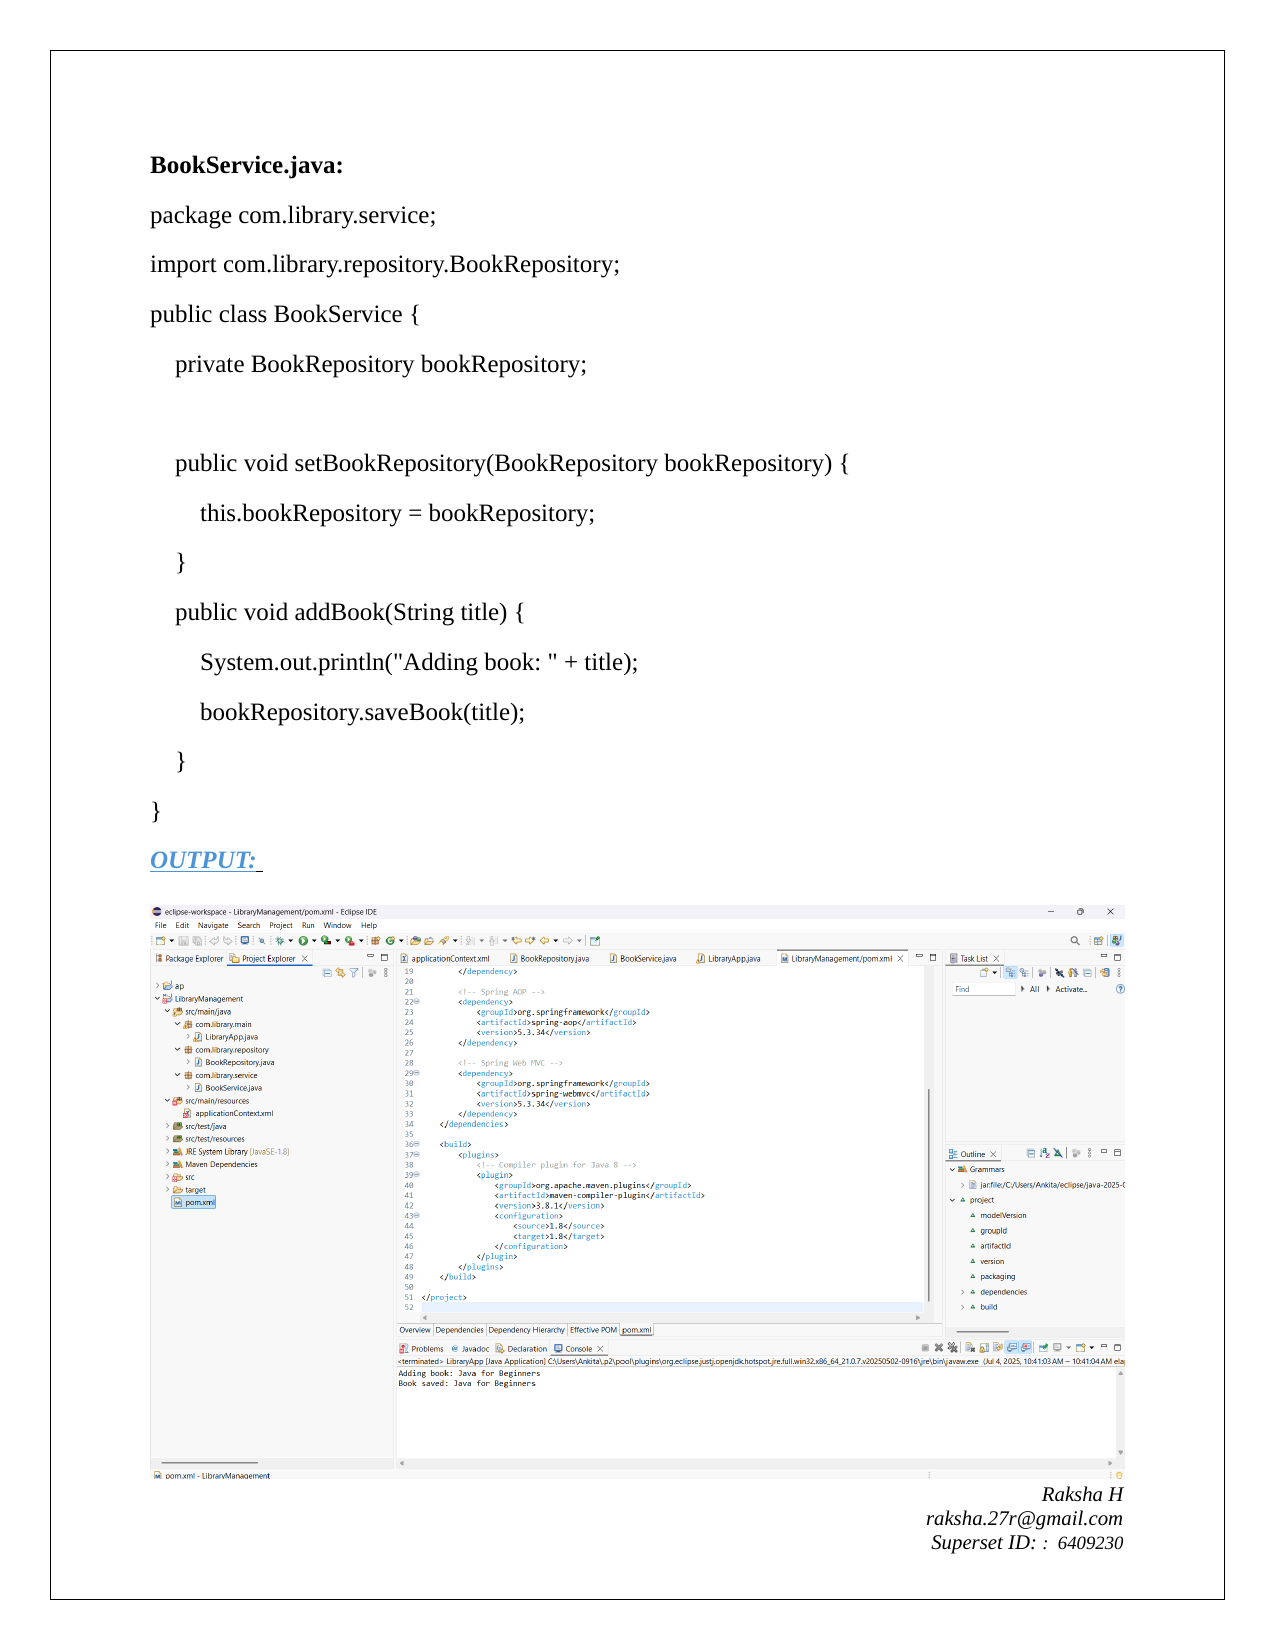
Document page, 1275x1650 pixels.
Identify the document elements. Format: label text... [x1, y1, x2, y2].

text BookService.java: [150, 150, 1125, 179]
text } [150, 796, 1125, 825]
text OUTPUT: [150, 846, 1125, 874]
text this.bookRepository = bookRepository; [150, 498, 1125, 527]
text } [150, 746, 1125, 775]
text package com.library.service; [150, 200, 1125, 228]
picture [150, 905, 1125, 1479]
text private BookRepository bookRepository; [150, 349, 1125, 377]
text import com.library.repository.BookRepository; [150, 249, 1125, 278]
text public class BookService { [150, 299, 1125, 328]
text public void setBookRepository(BookRepository bookRepository) { [150, 448, 1125, 477]
text public void addBook(String title) { [150, 597, 1125, 626]
text } [150, 547, 1125, 576]
text System.out.println("Adding book: " + title); [150, 647, 1125, 676]
text bookRepository.saveBook(title); [150, 697, 1125, 725]
